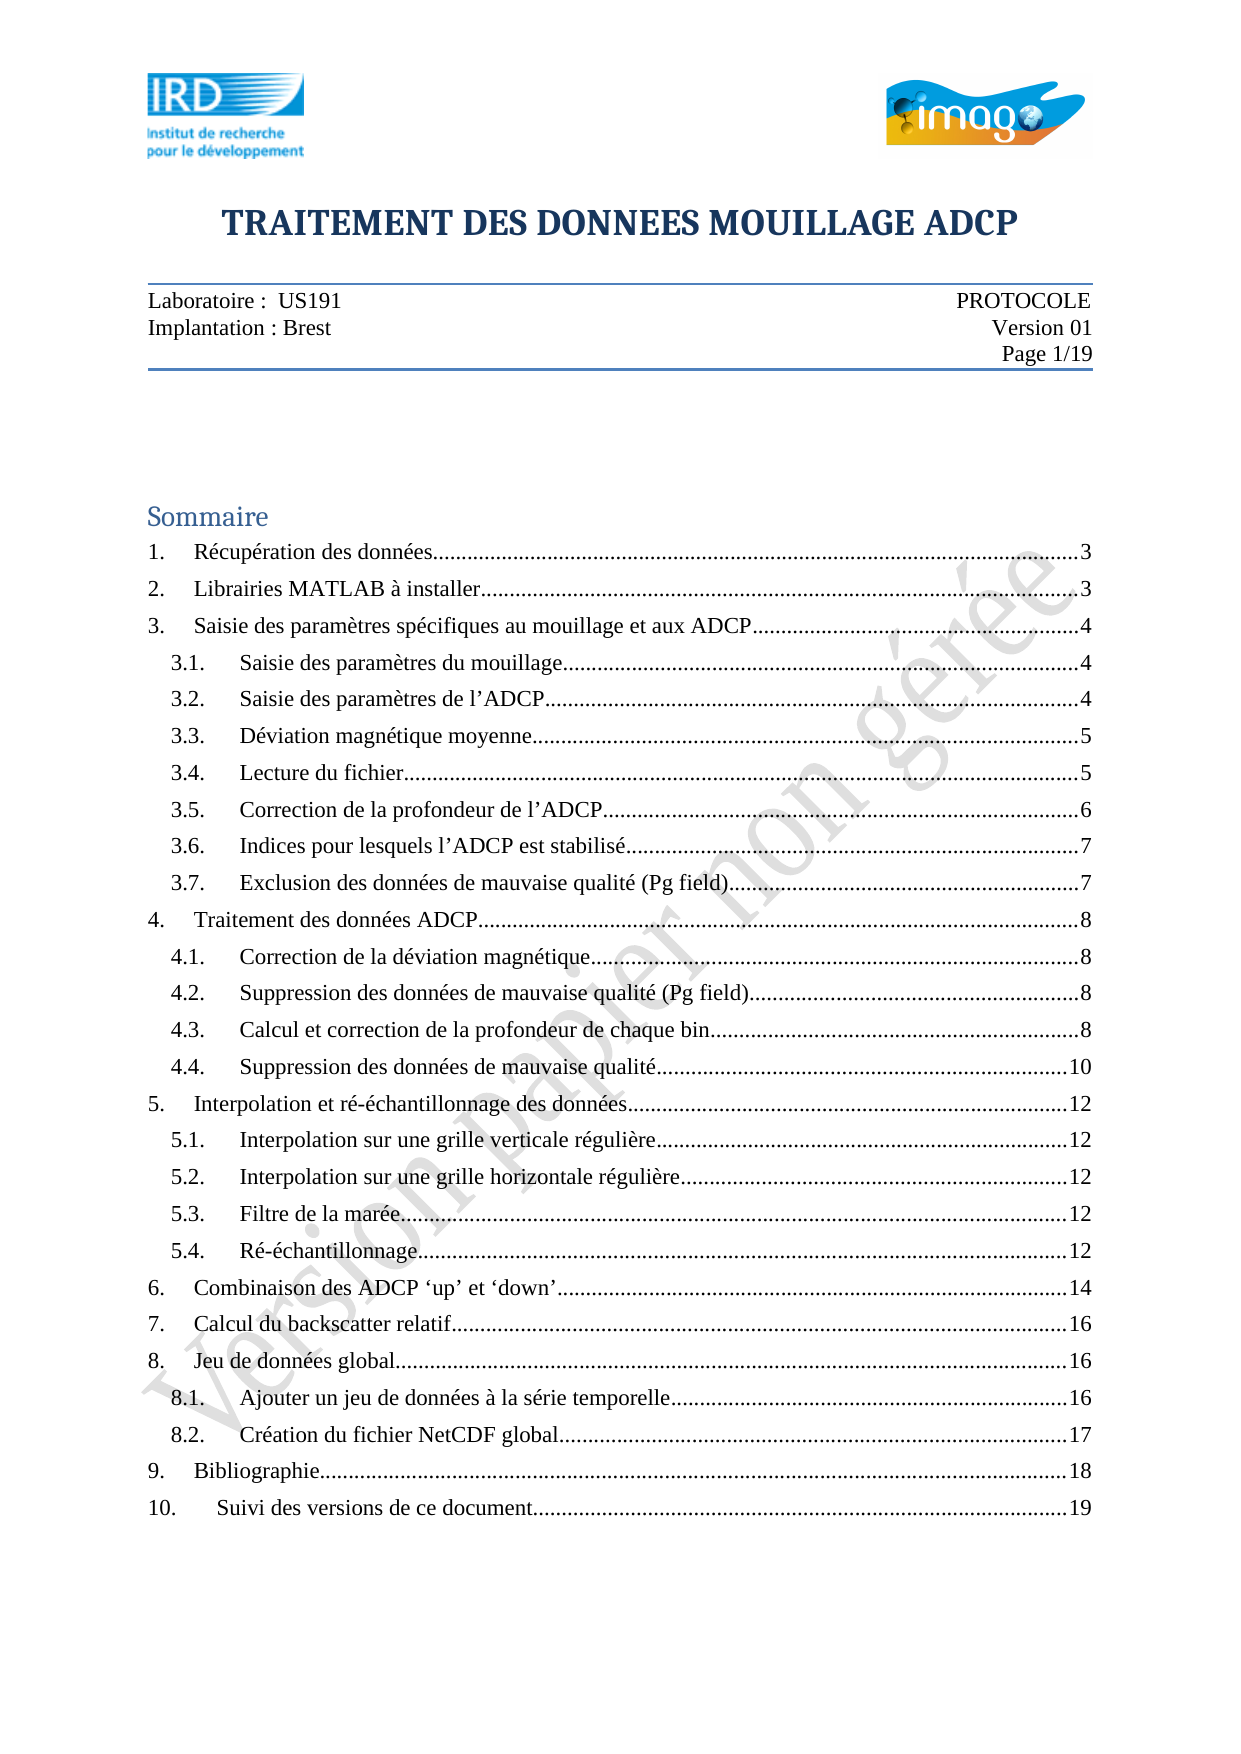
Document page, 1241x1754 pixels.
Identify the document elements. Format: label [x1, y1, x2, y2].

picture [147, 73, 304, 159]
picture [877, 73, 1093, 159]
